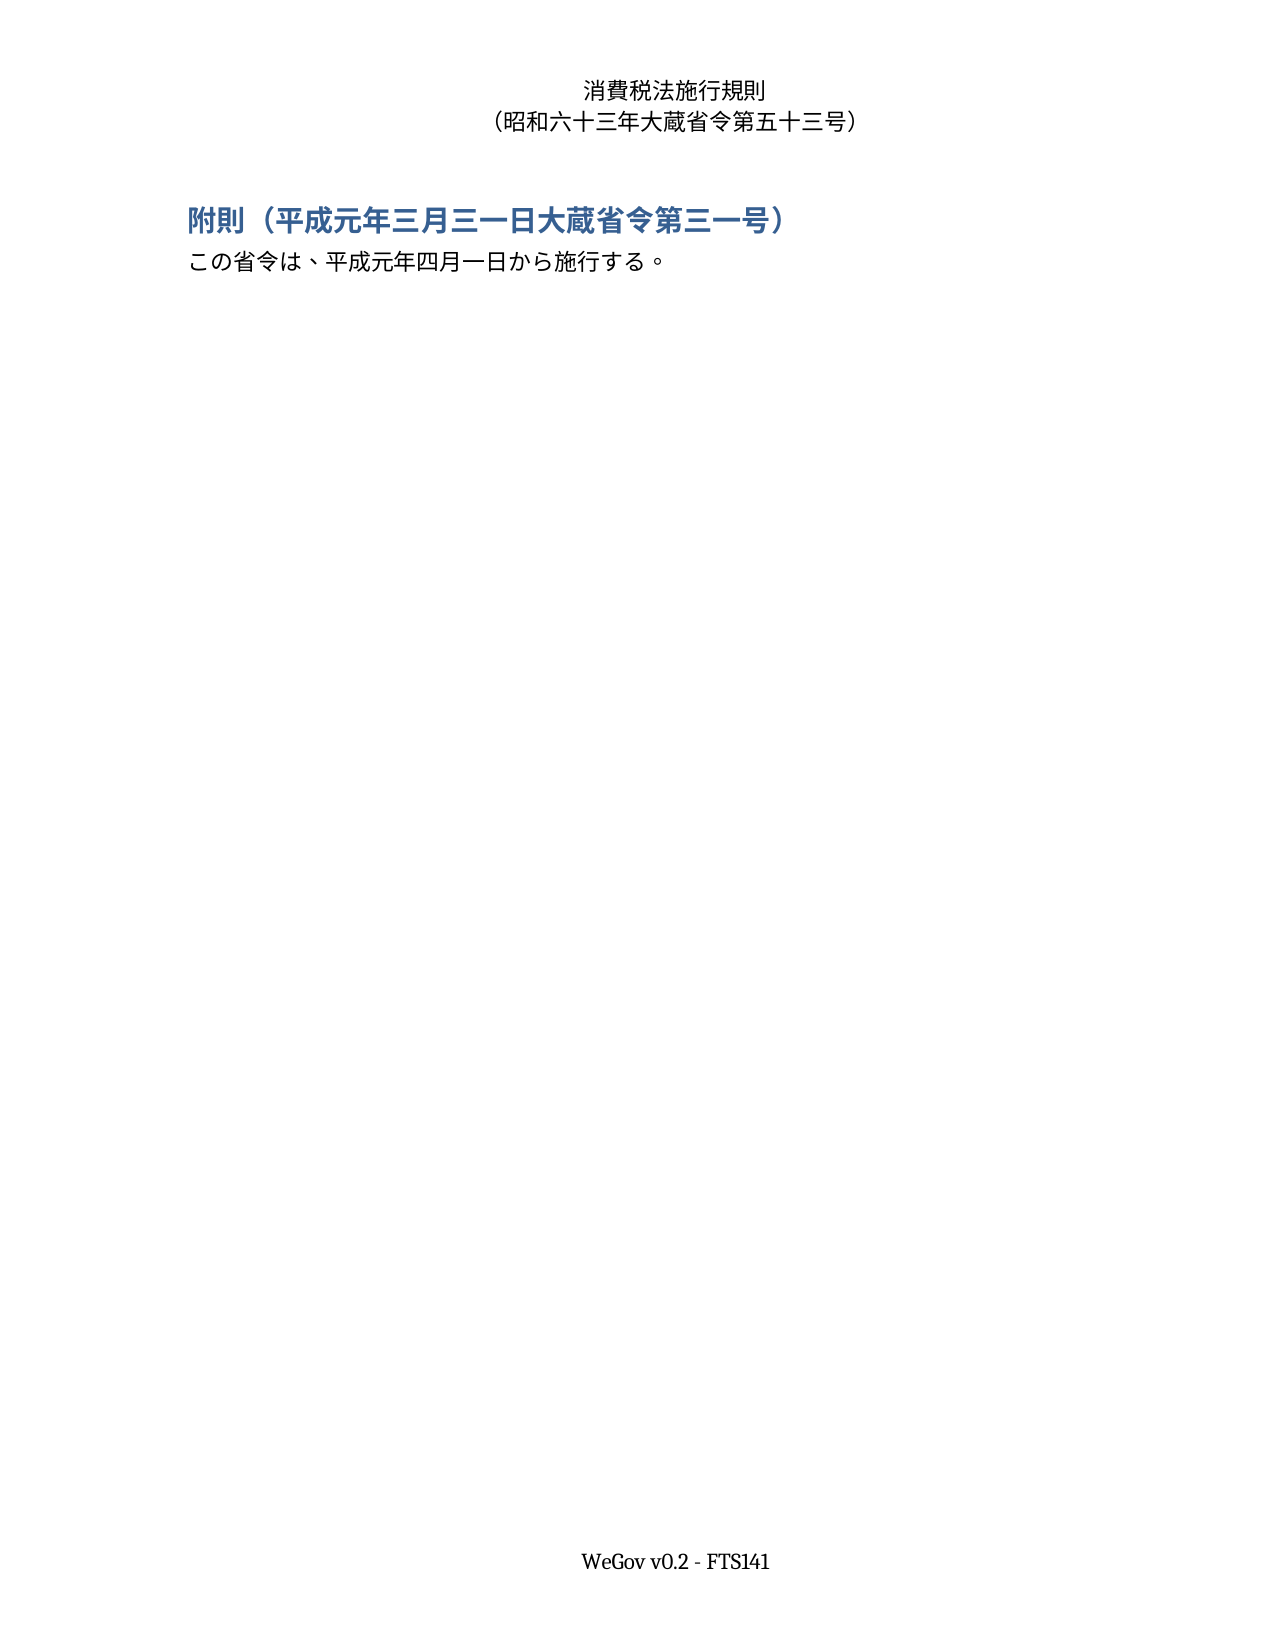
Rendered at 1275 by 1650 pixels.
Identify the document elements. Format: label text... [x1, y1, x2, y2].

subtitle 附則（平成元年三月三一日大蔵省令第三一号） [187, 200, 1087, 240]
text この省令は、平成元年四月一日から施行する。 [187, 246, 1087, 277]
